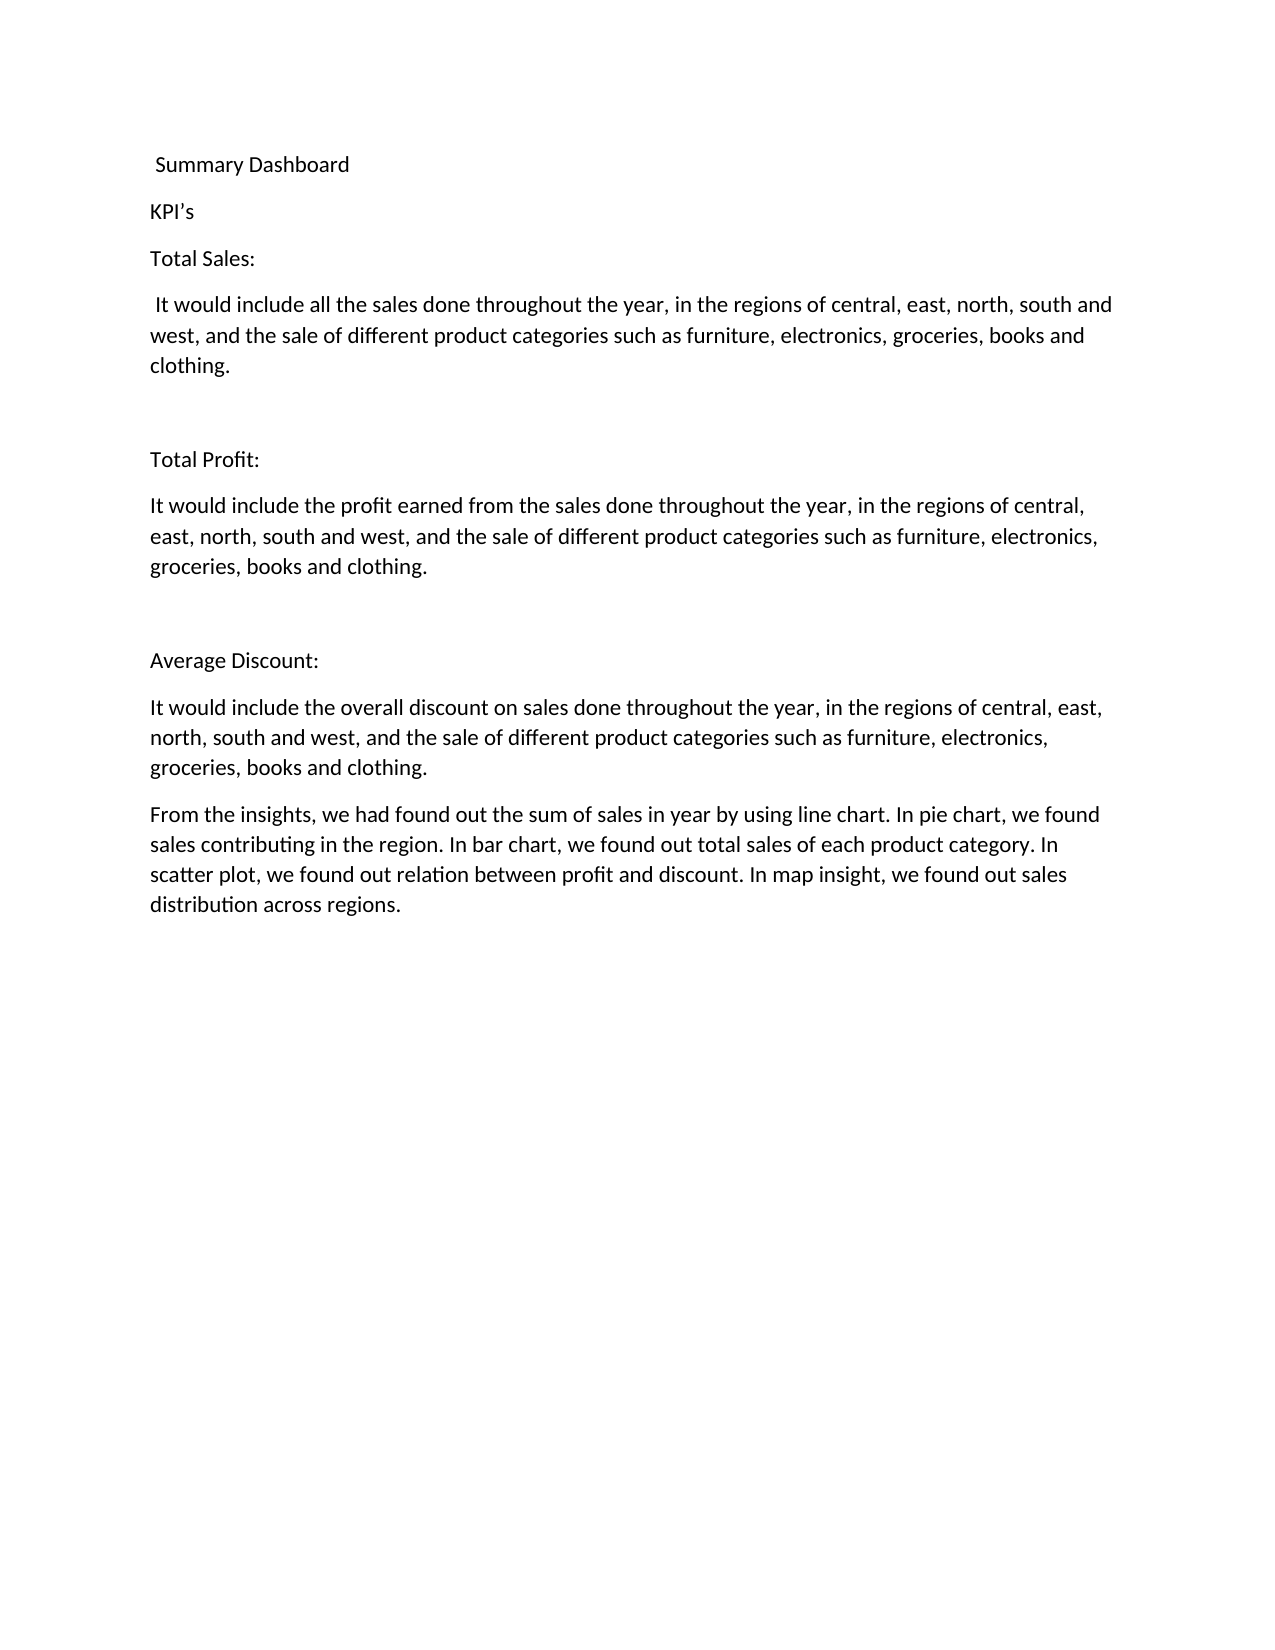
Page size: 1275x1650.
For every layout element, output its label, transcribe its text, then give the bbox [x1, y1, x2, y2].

text Average Discount: [150, 646, 1125, 674]
text Summary Dashboard [150, 150, 1125, 178]
text Total Sales: [150, 244, 1125, 272]
text KPI’s [150, 197, 1125, 225]
text It would include all the sales done throughout the year, in the regions of central, east, north, south and west, and the sale of different product categories such as furniture, electronics, groceries, books and clothing. [150, 291, 1125, 379]
text From the insights, we had found out the sum of sales in year by using line chart. In pie chart, we found sales contributing in the region. In bar chart, we found out total sales of each product category. In scatter plot, we found out relation between profit and discount. In map insight, we found out sales distribution across regions. [150, 800, 1125, 919]
text Total Profit: [150, 445, 1125, 473]
text It would include the profit earned from the sales done throughout the year, in the regions of central, east, north, south and west, and the sale of different product categories such as furniture, electronics, groceries, books and clothing. [150, 492, 1125, 580]
text It would include the overall discount on sales done throughout the year, in the regions of central, east, north, south and west, and the sale of different product categories such as furniture, electronics, groceries, books and clothing. [150, 693, 1125, 781]
